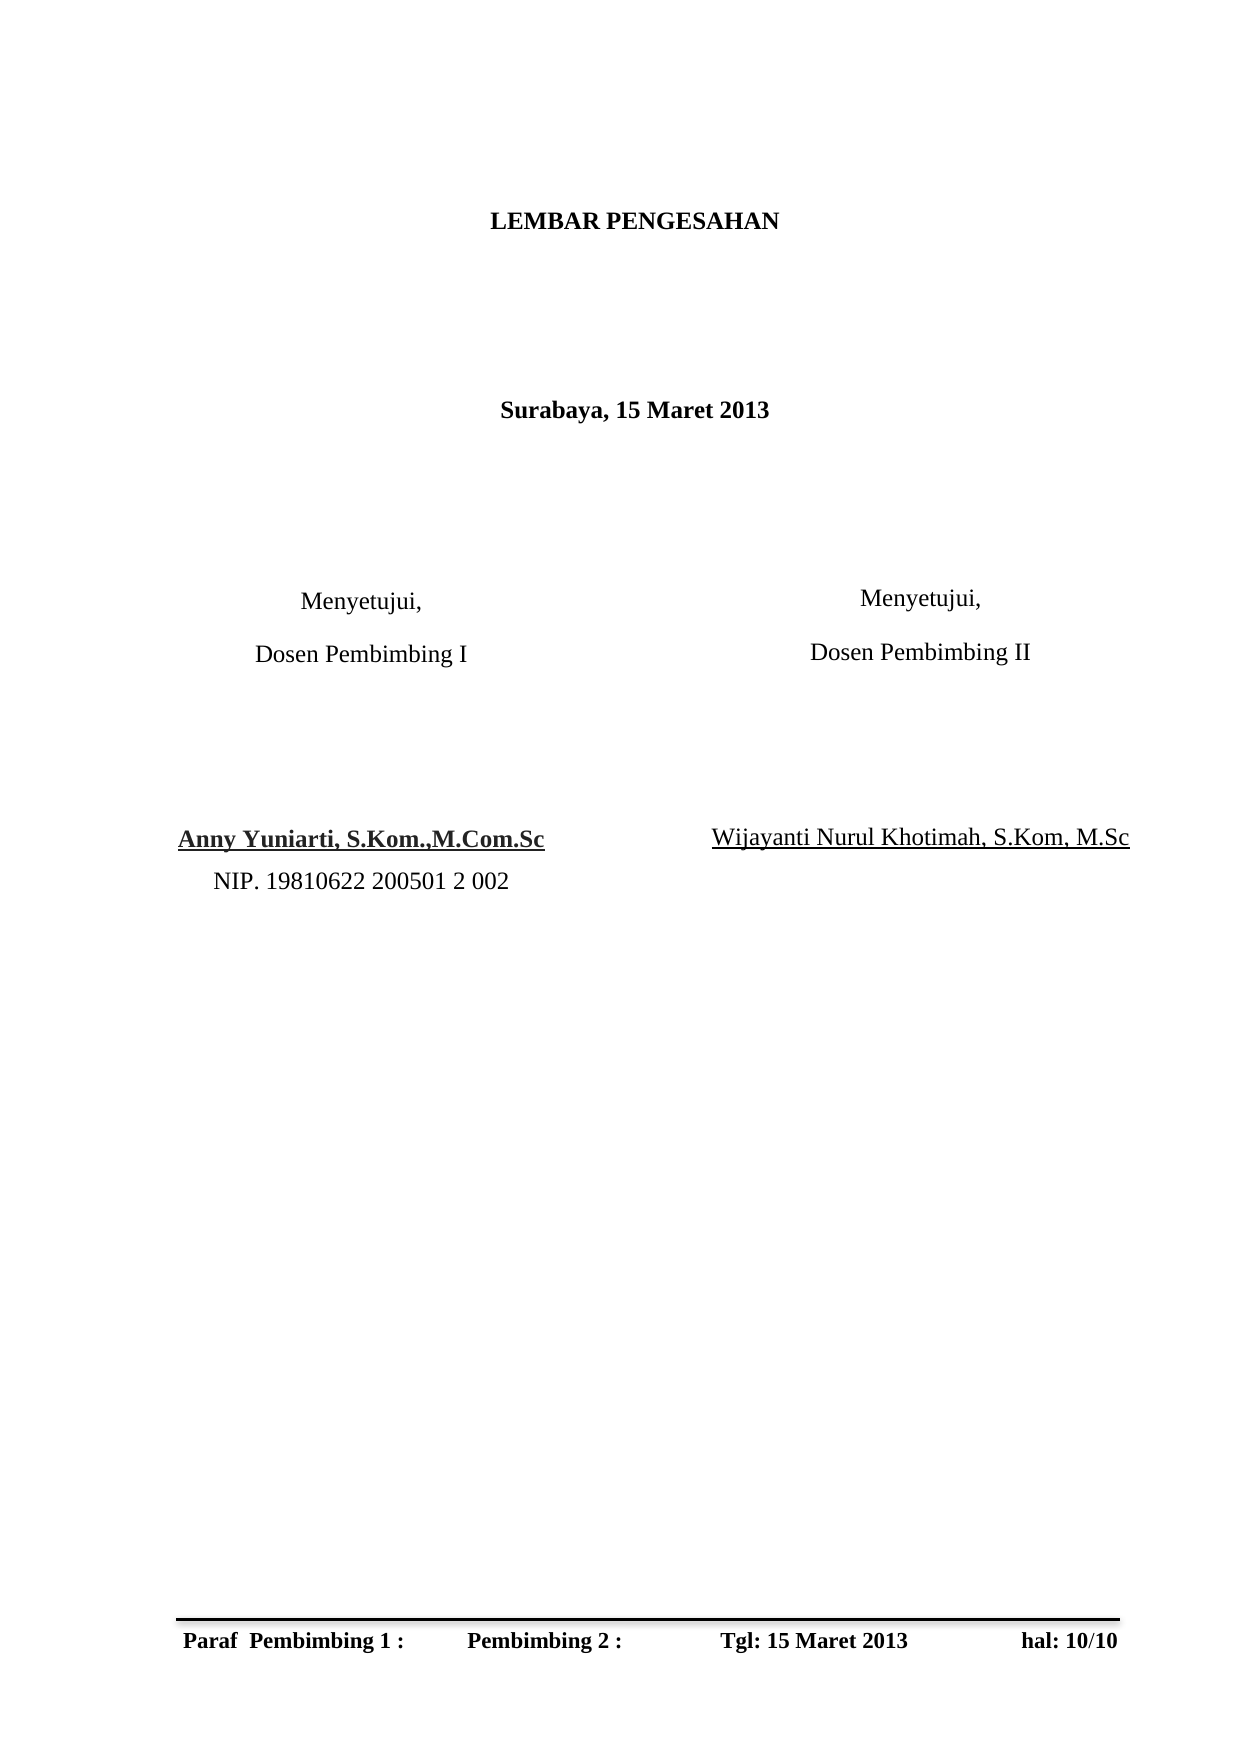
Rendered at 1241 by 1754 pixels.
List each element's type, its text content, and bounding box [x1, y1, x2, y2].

text Surabaya, 15 Maret 2013 [177, 395, 1092, 424]
text LEMBAR PENGESAHAN [177, 206, 1092, 235]
